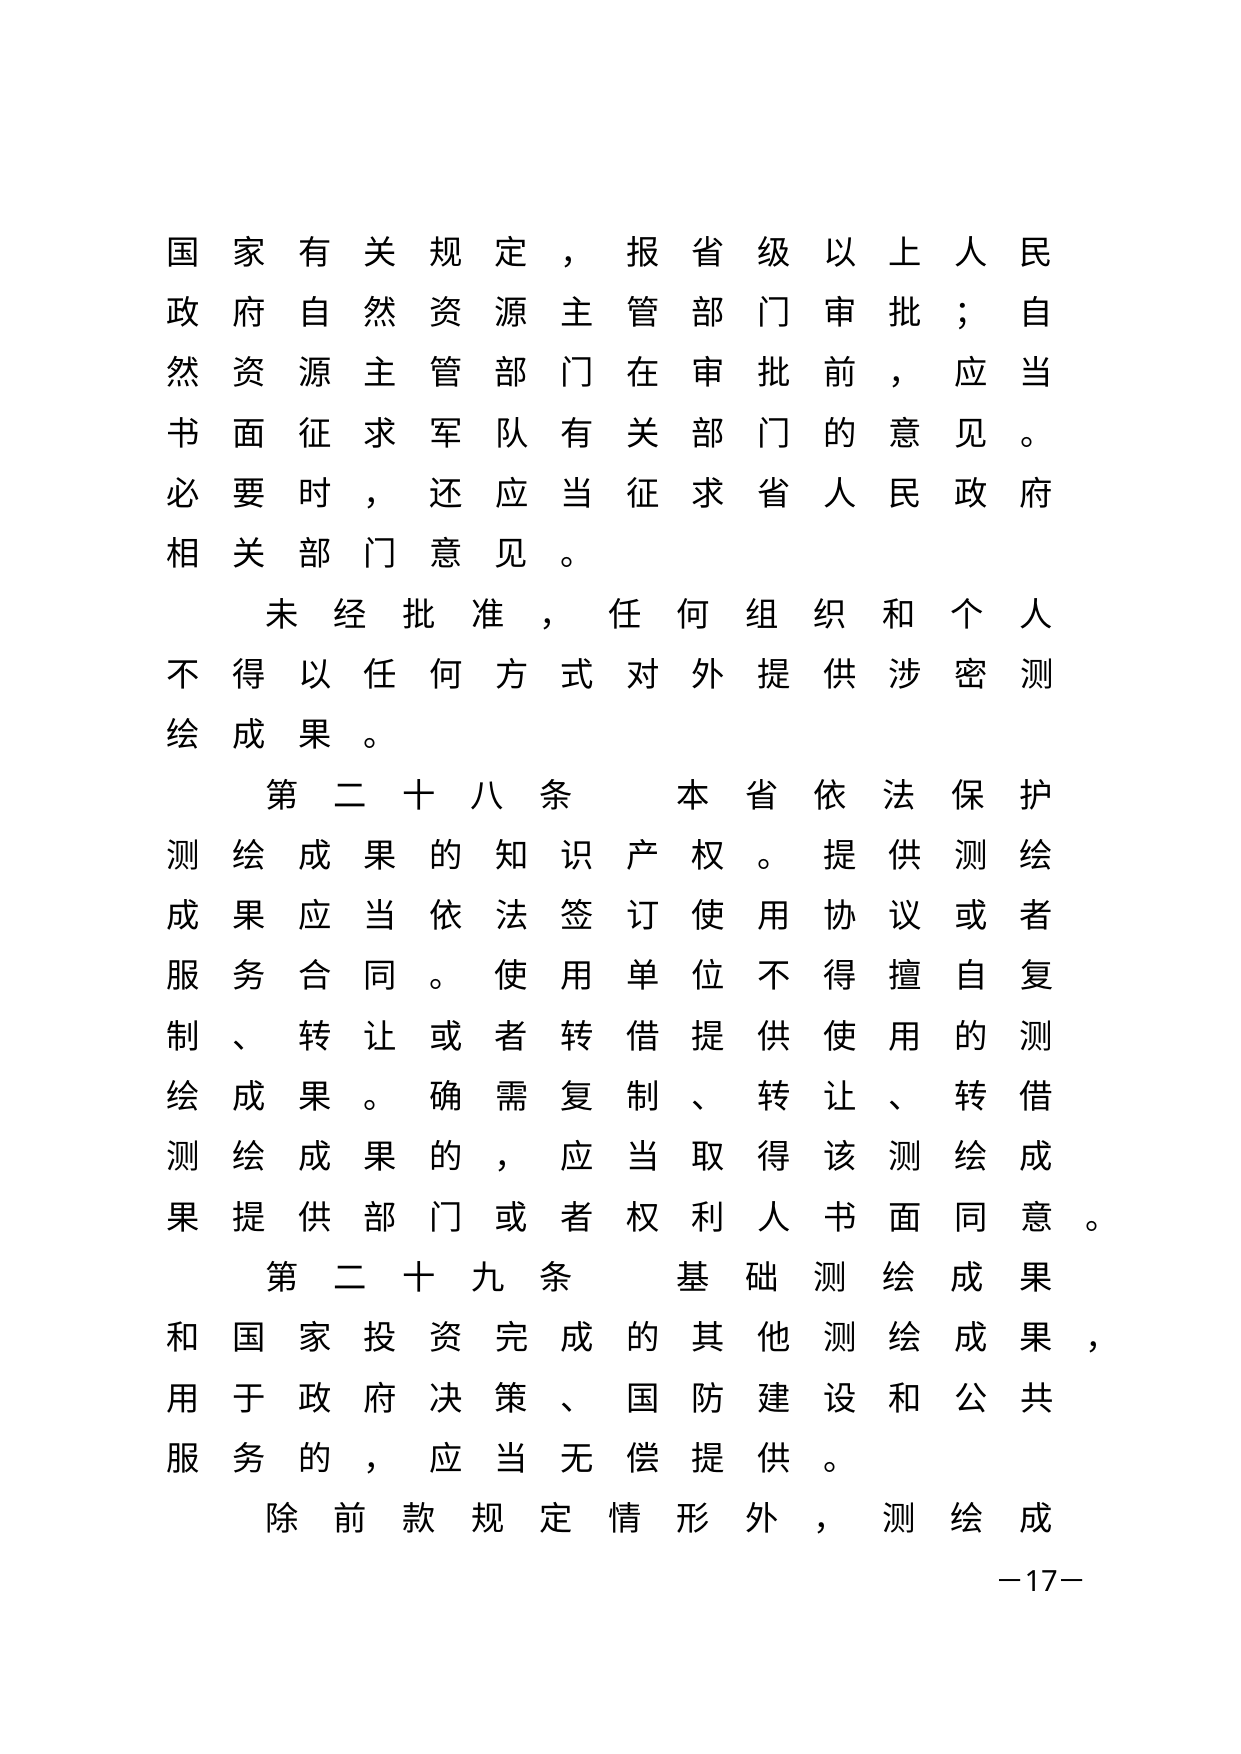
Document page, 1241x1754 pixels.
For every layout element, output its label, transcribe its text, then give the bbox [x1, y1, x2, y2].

text 未经批准，任何组织和个人不得以任何方式对外提供涉密测绘成果。 [167, 581, 1085, 762]
text 第二十九条 基础测绘成果和国家投资完成的其他测绘成果，用于政府决策、国防建设和公共服务的，应当无偿提供。 [167, 1245, 1085, 1486]
text 第二十八条 本省依法保护测绘成果的知识产权。提供测绘成果应当依法签订使用协议或者服务合同。使用单位不得擅自复制、转让或者转借提供使用的测绘成果。确需复制、转让、转借测绘成果的，应当取得该测绘成果提供部门或者权利人书面同意。 [167, 762, 1085, 1245]
text 第二十七条 对外提供属于国家秘密的测绘成果，应当按照国家有关规定，报省级以上人民政府自然资源主管部门审批；自然资源主管部门在审批前，应当书面征求军队有关部门的意见。必要时，还应当征求省人民政府相关部门意见。 [167, 219, 1085, 581]
text 除前款规定情形外，测绘成果依法实行有偿使用制度。但是，各级人民政府及有关部门和军队因防灾减灾、应对突发事件、维护国家安全等公共利益的需要，可以无偿使用。 [167, 1486, 1085, 1546]
